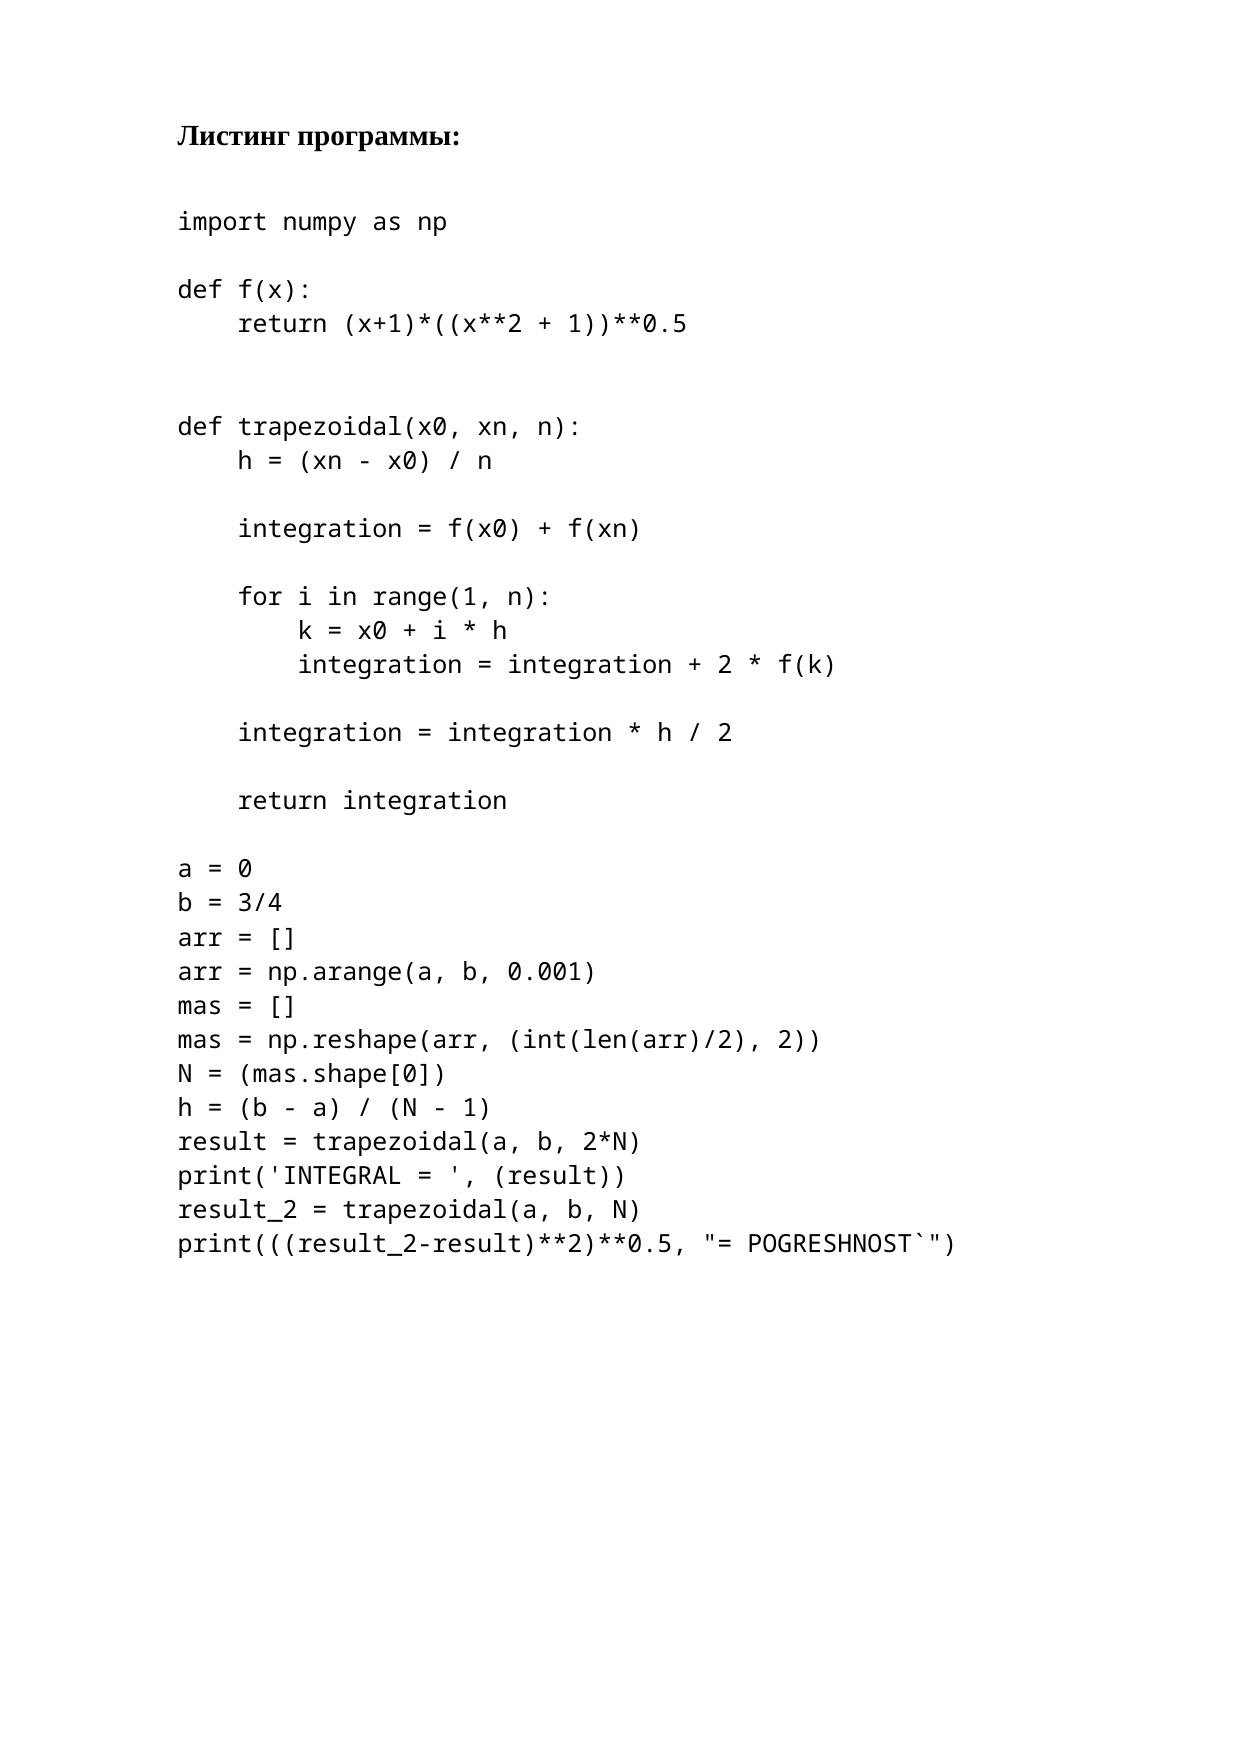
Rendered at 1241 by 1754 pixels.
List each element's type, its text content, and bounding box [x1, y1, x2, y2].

text print('INTEGRAL = ', (result)) [177, 1158, 1152, 1192]
text import numpy as np [177, 204, 1152, 238]
text def trapezoidal(x0, xn, n): [177, 408, 1152, 442]
text arr = np.arange(a, b, 0.001) [177, 953, 1152, 987]
text integration = integration + 2 * f(k) [177, 647, 1152, 681]
text h = (b - a) / (N - 1) [177, 1089, 1152, 1123]
text k = x0 + i * h [177, 613, 1152, 647]
text arr = [] [177, 919, 1152, 953]
text integration = integration * h / 2 [177, 715, 1152, 749]
text for i in range(1, n): [177, 578, 1152, 613]
text N = (mas.shape[0]) [177, 1055, 1152, 1089]
text a = 0 [177, 851, 1152, 885]
text Листинг программы: [177, 118, 1152, 152]
text mas = [] [177, 987, 1152, 1021]
text result = trapezoidal(a, b, 2*N) [177, 1123, 1152, 1158]
text print(((result_2-result)**2)**0.5, "= POGRESHNOST`") [177, 1226, 1152, 1260]
text h = (xn - x0) / n [177, 442, 1152, 476]
text integration = f(x0) + f(xn) [177, 510, 1152, 544]
text return (x+1)*((x**2 + 1))**0.5 [177, 306, 1152, 340]
text def f(x): [177, 272, 1152, 306]
text result_2 = trapezoidal(a, b, N) [177, 1192, 1152, 1226]
text b = 3/4 [177, 885, 1152, 919]
text return integration [177, 783, 1152, 817]
text mas = np.reshape(arr, (int(len(arr)/2), 2)) [177, 1021, 1152, 1055]
